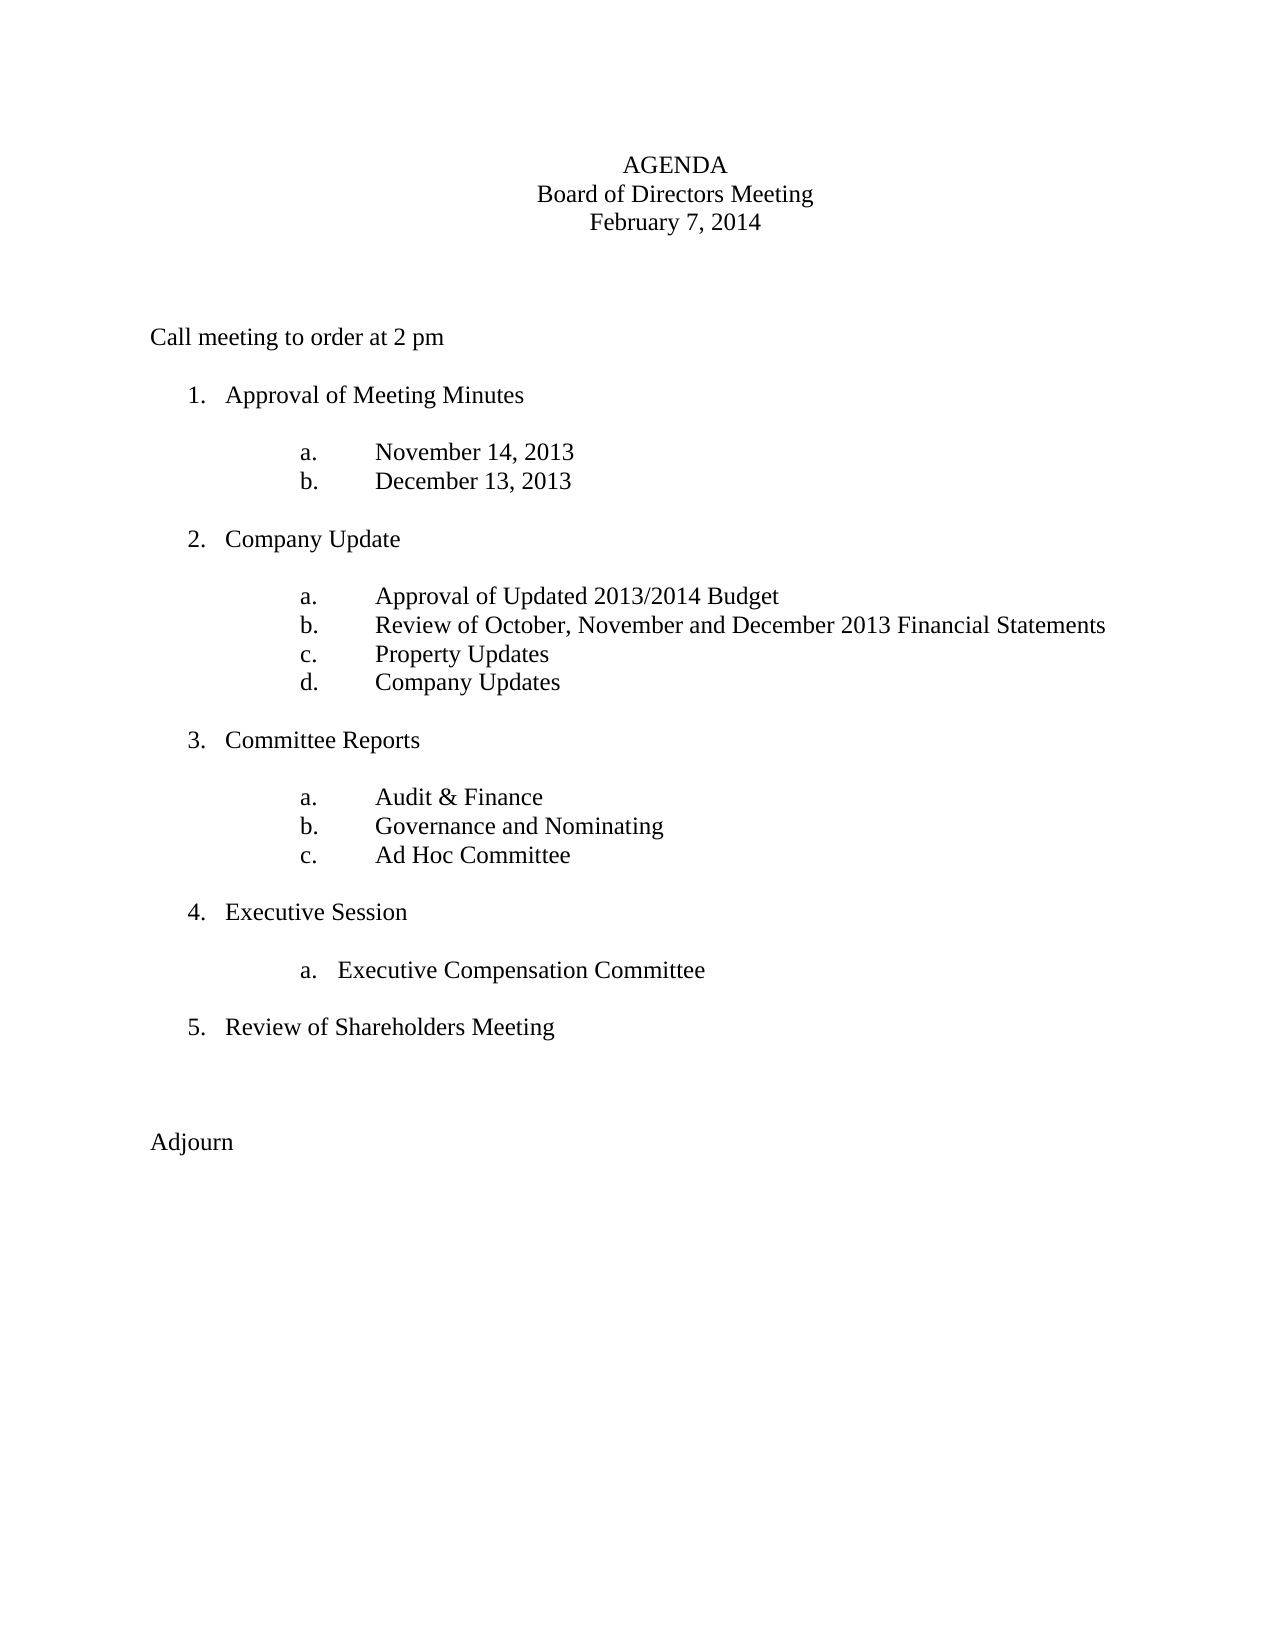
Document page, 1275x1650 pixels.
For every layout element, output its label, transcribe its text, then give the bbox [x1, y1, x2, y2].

list Review of October, November and December 2013 Financial Statements [300, 610, 1200, 639]
text b. December 13, 2013 [262, 466, 1200, 495]
text February 7, 2014 [150, 207, 1200, 236]
text 4. Executive Session [187, 897, 1200, 926]
text 5. Review of Shareholders Meeting [187, 1012, 1200, 1041]
text a. Executive Compensation Committee [300, 955, 1200, 984]
text a. November 14, 2013 [225, 437, 1200, 466]
list Company Updates [300, 667, 1200, 696]
text c. Ad Hoc Committee [300, 840, 1200, 869]
list Approval of Updated 2013/2014 Budget [300, 581, 1200, 610]
list Property Updates [300, 639, 1200, 667]
text AGENDA [150, 150, 1200, 179]
text Call meeting to order at 2 pm [150, 322, 1200, 351]
list Committee Reports [187, 725, 1200, 754]
list Governance and Nominating [300, 811, 1200, 840]
text Adjourn [150, 1127, 1200, 1156]
text Board of Directors Meeting [150, 179, 1200, 207]
list Company Update [187, 524, 1200, 552]
list Audit & Finance [300, 782, 1200, 811]
list Approval of Meeting Minutes [187, 380, 1200, 409]
